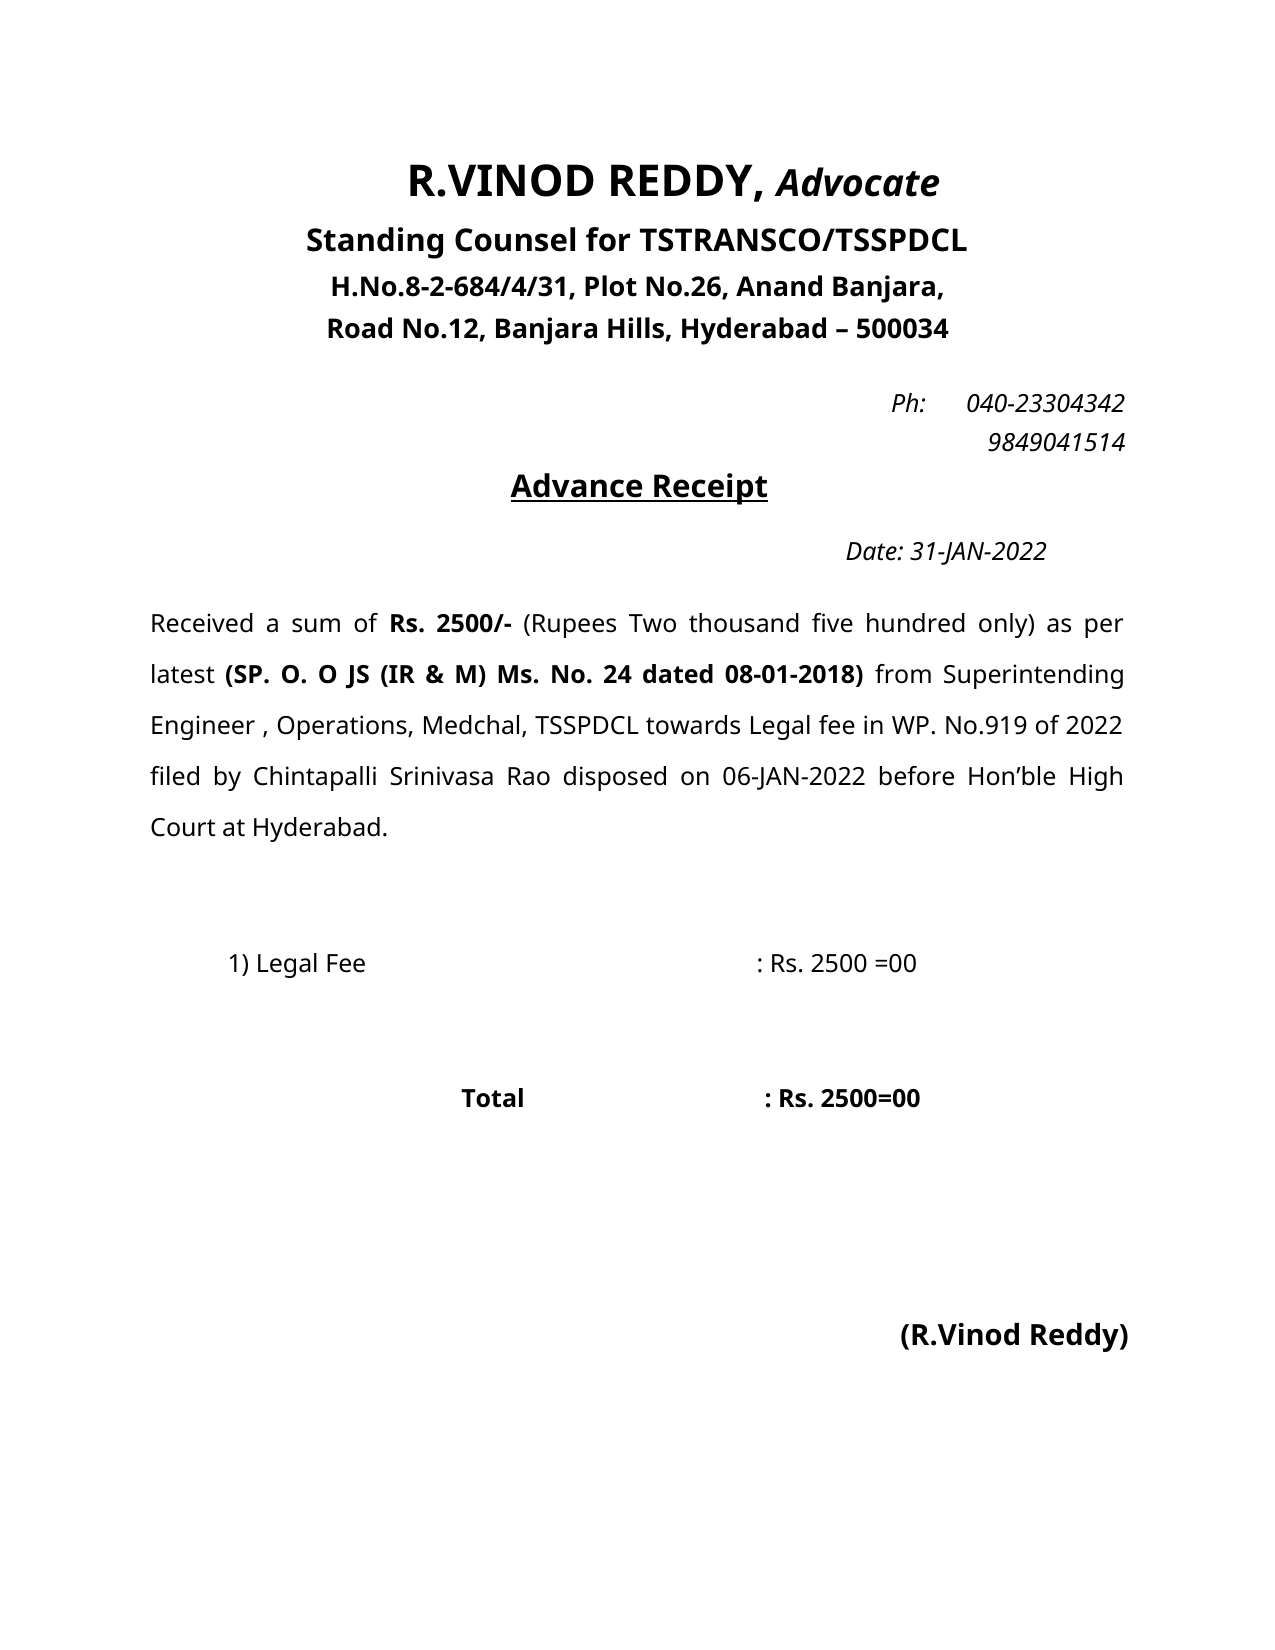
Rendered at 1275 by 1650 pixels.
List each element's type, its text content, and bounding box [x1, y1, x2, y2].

text Date: 31-JAN-2022 [227, 533, 1047, 567]
text Received a sum of Rs. 2500/- (Rupees Two thousand five hundred only) as per latest (SP. O. O JS (IR & M) Ms. No. 24 dated 08-01-2018) from Superintending Engineer , Operations, Medchal, TSSPDCL towards Legal fee in WP. No.919 of 2022 filed by Chintapalli Srinivasa Rao disposed on 06-JAN-2022 before Hon’ble High Court at Hyderabad. [150, 605, 1125, 843]
text Road No.12, Banjara Hills, Hyderabad – 500034 [150, 310, 1125, 347]
text (R.Vinod Reddy) [677, 1314, 1128, 1354]
text Total : Rs. 2500=00 [227, 1081, 1010, 1115]
text R.VINOD REDDY, Advocate [227, 150, 1047, 209]
text 9849041514 [150, 424, 1125, 458]
text 1) Legal Fee : Rs. 2500 =00 [227, 945, 1010, 979]
text H.No.8-2-684/4/31, Plot No.26, Anand Banjara, [150, 267, 1125, 304]
text Advance Receipt [150, 463, 1128, 506]
text Ph: 040-23304342 [150, 385, 1125, 419]
text Standing Counsel for TSTRANSCO/TSSPDCL [227, 218, 1047, 261]
